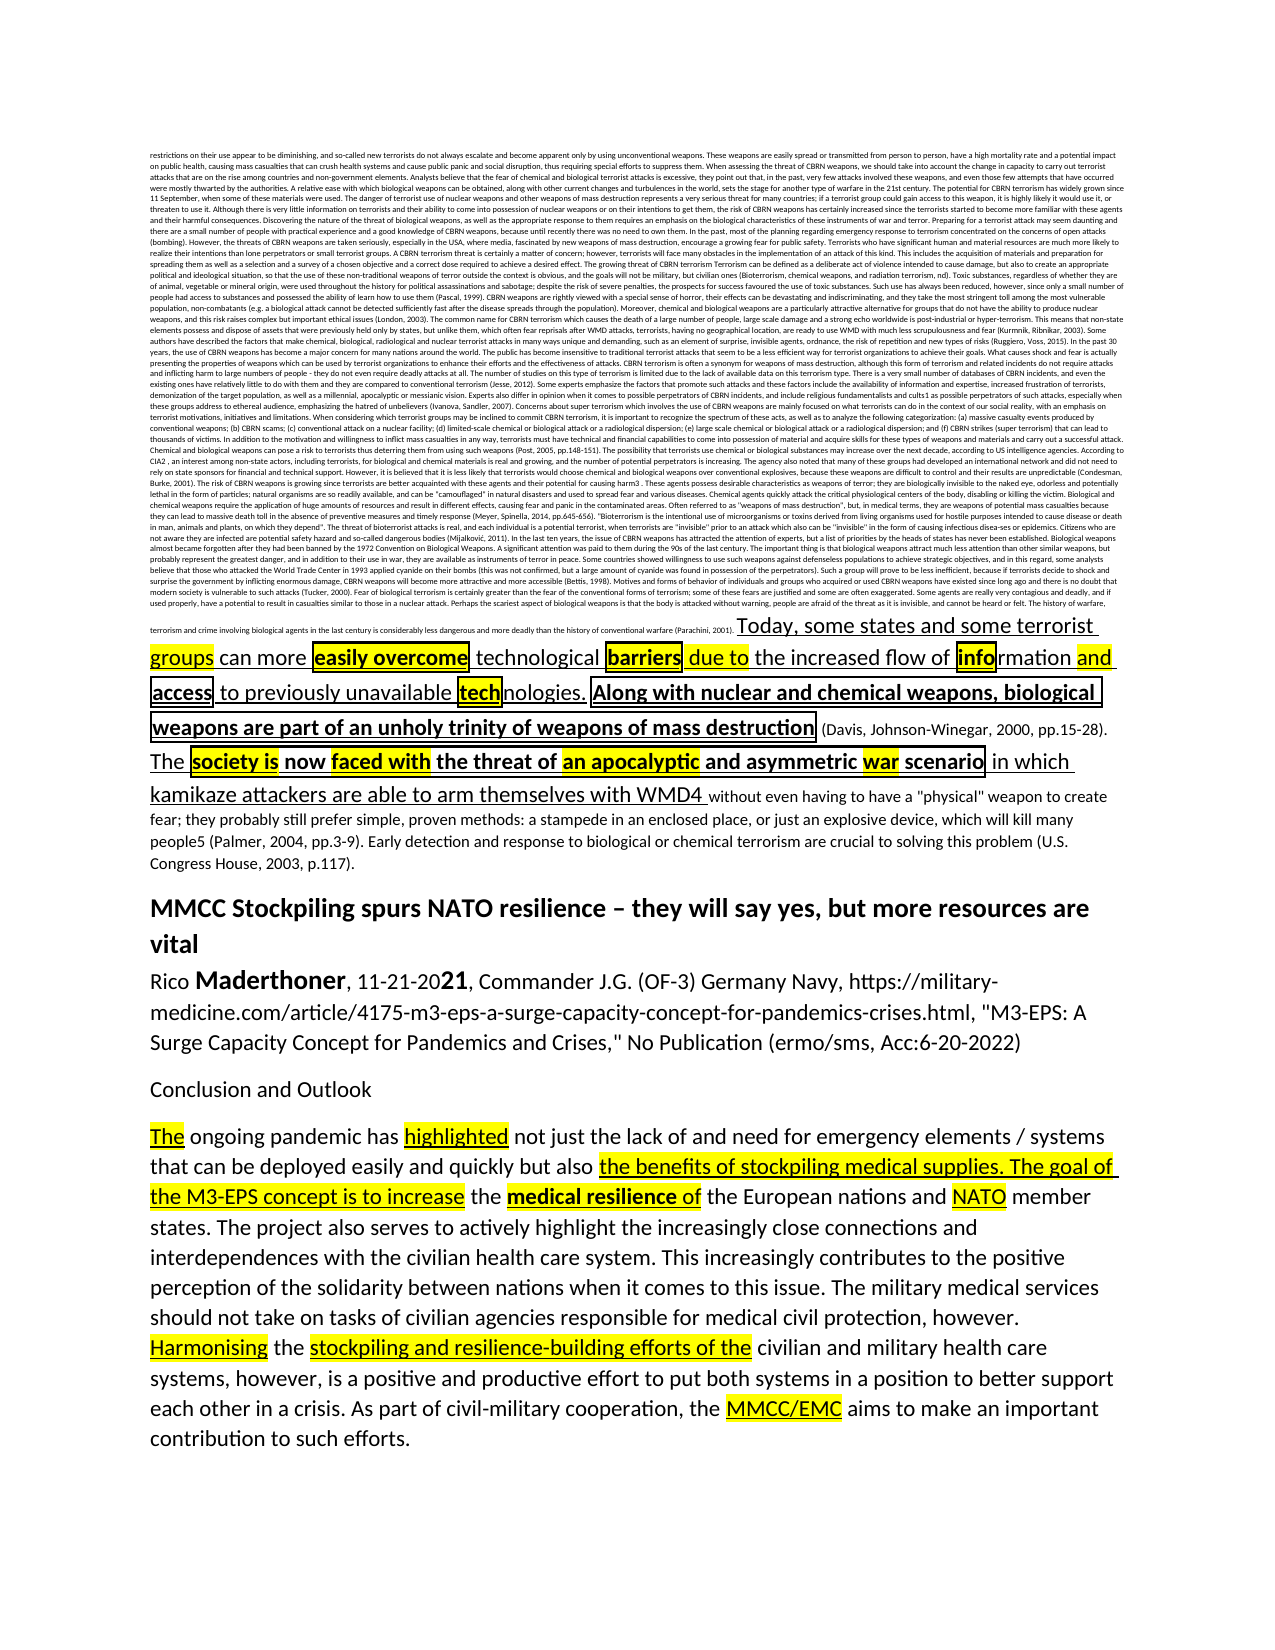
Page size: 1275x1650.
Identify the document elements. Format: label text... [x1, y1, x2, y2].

subtitle MMCC Stockpiling spurs NATO resilience – they will say yes, but more resources are vital [150, 892, 1125, 960]
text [150, 150, 1125, 873]
text The ongoing pandemic has highlighted not just the lack of and need for emergency elements / systems that can be deployed easily and quickly but also the benefits of stockpiling medical supplies. The goal of the M3-EPS concept is to increase the medical resilience of the European nations and NATO member states. The project also serves to actively highlight the increasingly close connections and interdependences with the civilian health care system. This increasingly contributes to the positive perception of the solidarity between nations when it comes to this issue. The military medical services should not take on tasks of civilian agencies responsible for medical civil protection, however. Harmonising the stockpiling and resilience-building efforts of the civilian and military health care systems, however, is a positive and productive effort to put both systems in a position to better support each other in a crisis. As part of civil-military cooperation, the MMCC/EMC aims to make an important contribution to such efforts. [150, 1122, 1125, 1452]
text Conclusion and Outlook [150, 1075, 1125, 1103]
text Rico Maderthoner, 11-21-2021, Commander J.G. (OF-3) Germany Navy, https://military-medicine.com/article/4175-m3-eps-a-surge-capacity-concept-for-pandemics-crises.html, "M3-EPS: A Surge Capacity Concept for Pandemics and Crises," No Publication (ermo/sms, Acc:6-20-2022) [150, 963, 1125, 1056]
